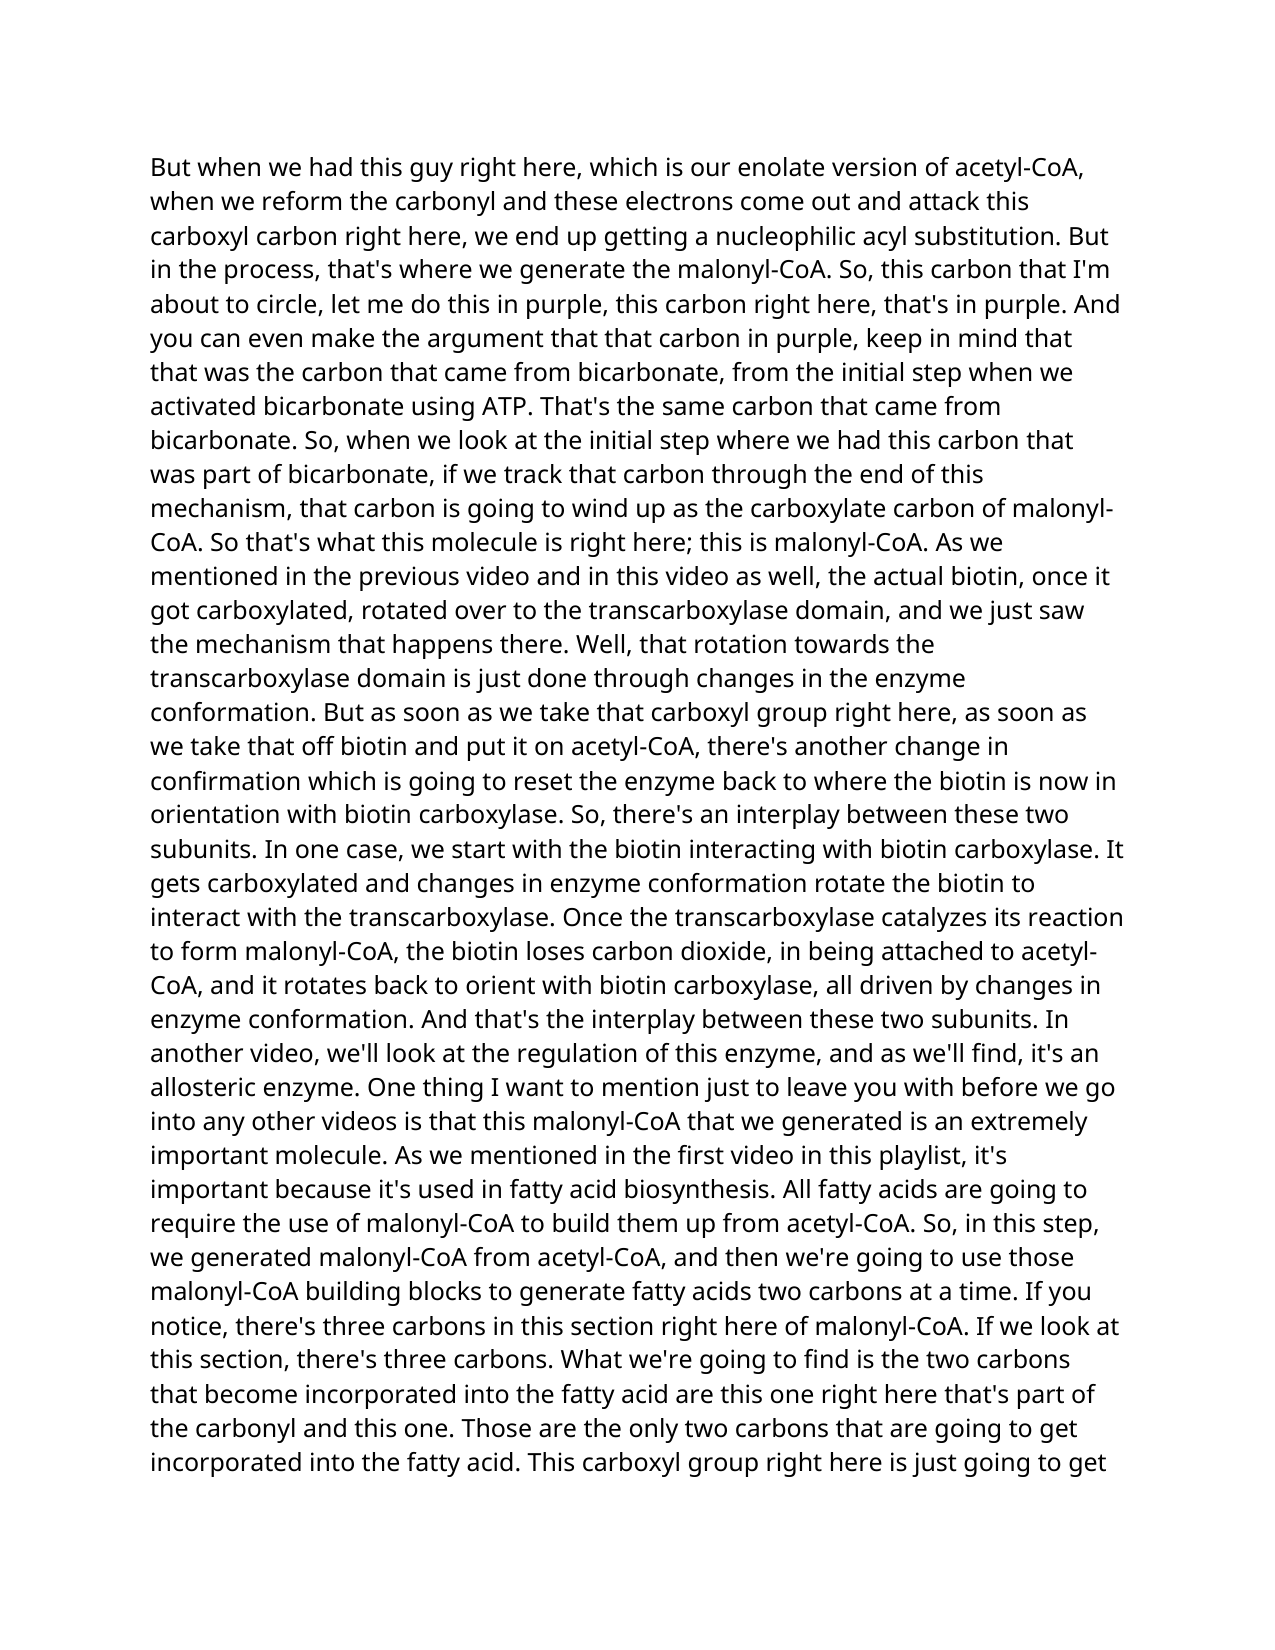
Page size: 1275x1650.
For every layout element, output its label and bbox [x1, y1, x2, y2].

text [150, 150, 1125, 1478]
